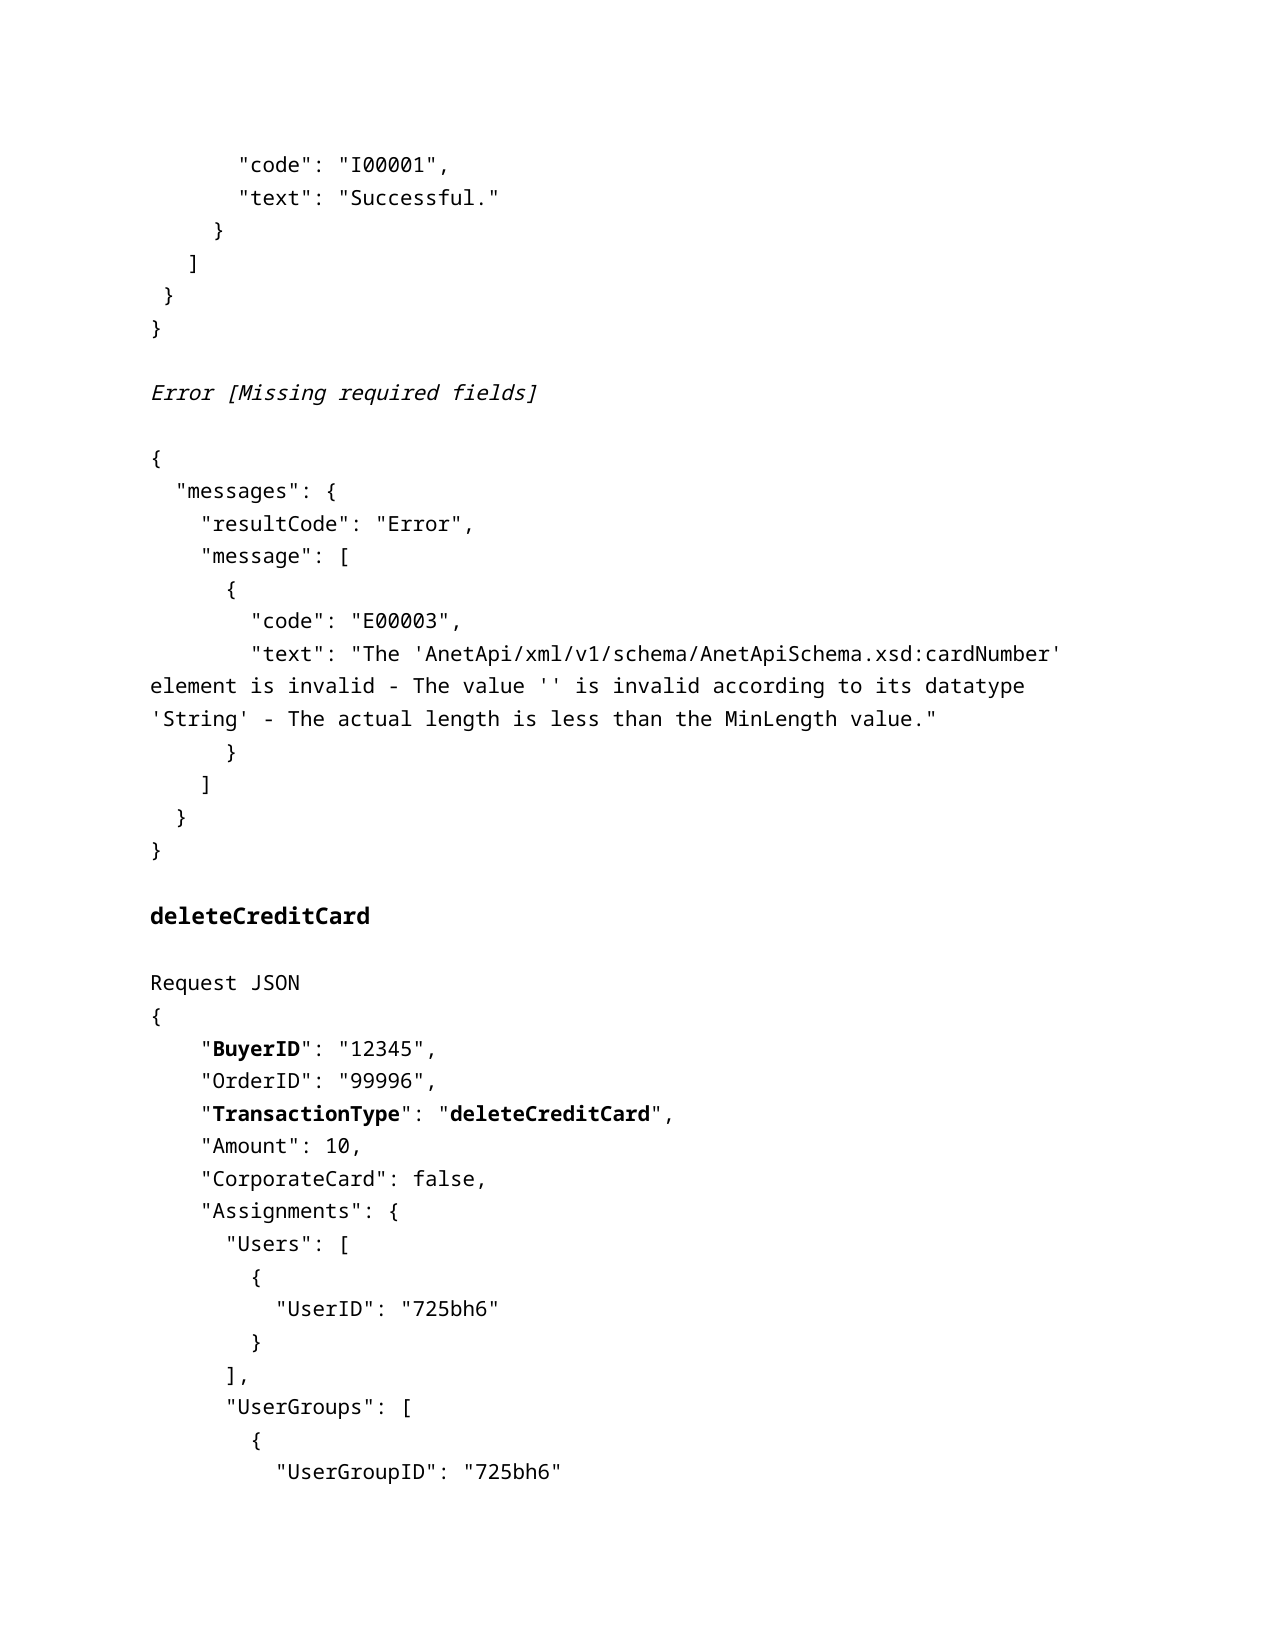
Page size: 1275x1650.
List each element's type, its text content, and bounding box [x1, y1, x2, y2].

text } [150, 280, 1125, 309]
text deleteCreditCard [150, 900, 1125, 931]
text "UserGroupID": "725bh6" [150, 1457, 1125, 1486]
text "messages": { [150, 476, 1125, 504]
text { [150, 1001, 1125, 1029]
text "OrderID": "99996", [150, 1066, 1125, 1095]
text "Users": [ [150, 1229, 1125, 1258]
text } [150, 802, 1125, 831]
text "text": "The 'AnetApi/xml/v1/schema/AnetApiSchema.xsd:cardNumber' element is invalid - The value '' is invalid according to its datatype 'String' - The actual length is less than the MinLength value." [150, 639, 1125, 733]
text } [150, 215, 1125, 244]
text "resultCode": "Error", [150, 509, 1125, 537]
text { [150, 1425, 1125, 1453]
text "UserID": "725bh6" [150, 1294, 1125, 1323]
text "UserGroups": [ [150, 1392, 1125, 1421]
text "CorporateCard": false, [150, 1164, 1125, 1192]
text "code": "I00001", [150, 150, 1125, 178]
text { [150, 574, 1125, 602]
text "code": "E00003", [150, 606, 1125, 635]
text Error [Missing required fields] [150, 378, 1125, 407]
text } [150, 1327, 1125, 1356]
text Request JSON [150, 968, 1125, 997]
text ] [150, 769, 1125, 798]
text } [150, 313, 1125, 341]
text { [150, 1262, 1125, 1290]
text "Amount": 10, [150, 1131, 1125, 1160]
text "text": "Successful." [150, 183, 1125, 211]
text "BuyerID": "12345", [150, 1034, 1125, 1062]
text "Assignments": { [150, 1197, 1125, 1225]
text "TransactionType": "deleteCreditCard", [150, 1099, 1125, 1127]
text { [150, 443, 1125, 472]
text "message": [ [150, 541, 1125, 570]
text } [150, 737, 1125, 765]
text ], [150, 1360, 1125, 1388]
text } [150, 835, 1125, 863]
text ] [150, 248, 1125, 276]
